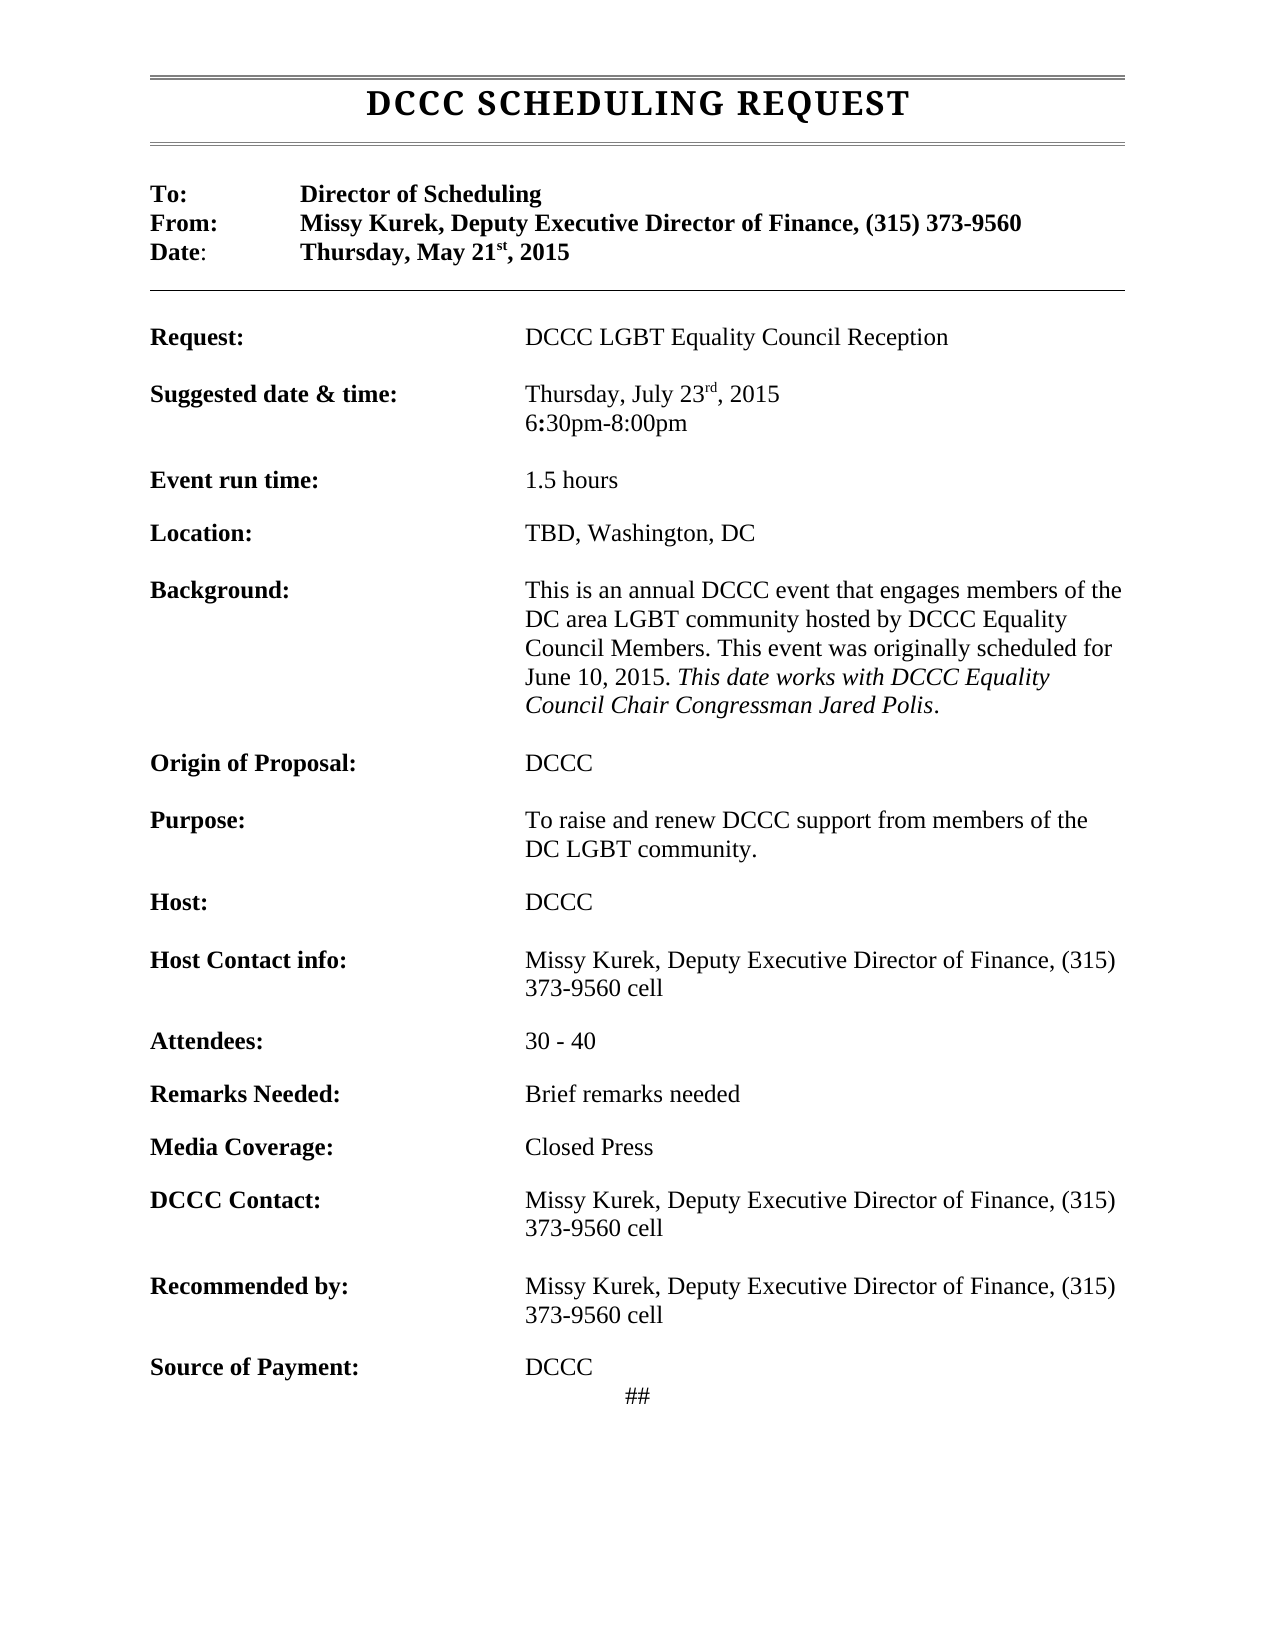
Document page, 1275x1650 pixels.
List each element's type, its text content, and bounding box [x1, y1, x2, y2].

text Recommended by: Missy Kurek, Deputy Executive Director of Finance, (315) 373-9560 cell [150, 1271, 1125, 1328]
text DCCC Contact: Missy Kurek, Deputy Executive Director of Finance, (315) 373-9560 cell [150, 1185, 1125, 1242]
text Location: TBD, Washington, DC [150, 518, 1125, 547]
text Host: DCCC [150, 887, 1125, 916]
text Suggested date & time: Thursday, July 23rd, 2015 [150, 379, 1125, 408]
text ## [150, 1381, 1125, 1410]
text Remarks Needed: Brief remarks needed [150, 1079, 1125, 1108]
text Background: This is an annual DCCC event that engages members of the DC area LGBT community hosted by DCCC Equality Council Members. This event was originally scheduled for June 10, 2015. This date works with DCCC Equality Council Chair Congressman Jared Polis. [150, 576, 1125, 719]
text Event run time: 1.5 hours [150, 465, 1125, 494]
text Purpose: To raise and renew DCCC support from members of the DC LGBT community. [150, 806, 1125, 863]
text To: Director of Scheduling [150, 179, 1125, 208]
text 6:30pm-8:00pm [150, 408, 1125, 437]
text scheduling Request [150, 80, 1125, 142]
text Date: Thursday, May 21st, 2015 [150, 237, 1125, 266]
text Attendees: 30 - 40 [150, 1026, 1125, 1055]
text Source of Payment: DCCC [150, 1352, 1125, 1381]
text Host Contact info: Missy Kurek, Deputy Executive Director of Finance, (315) 373-9560 cell [150, 945, 1125, 1002]
text Request: DCCC LGBT Equality Council Reception [150, 322, 1125, 350]
text Origin of Proposal: DCCC [150, 748, 1125, 777]
text From: Missy Kurek, Deputy Executive Director of Finance, (315) 373-9560 [150, 208, 1125, 237]
text Media Coverage: Closed Press [150, 1132, 1125, 1161]
